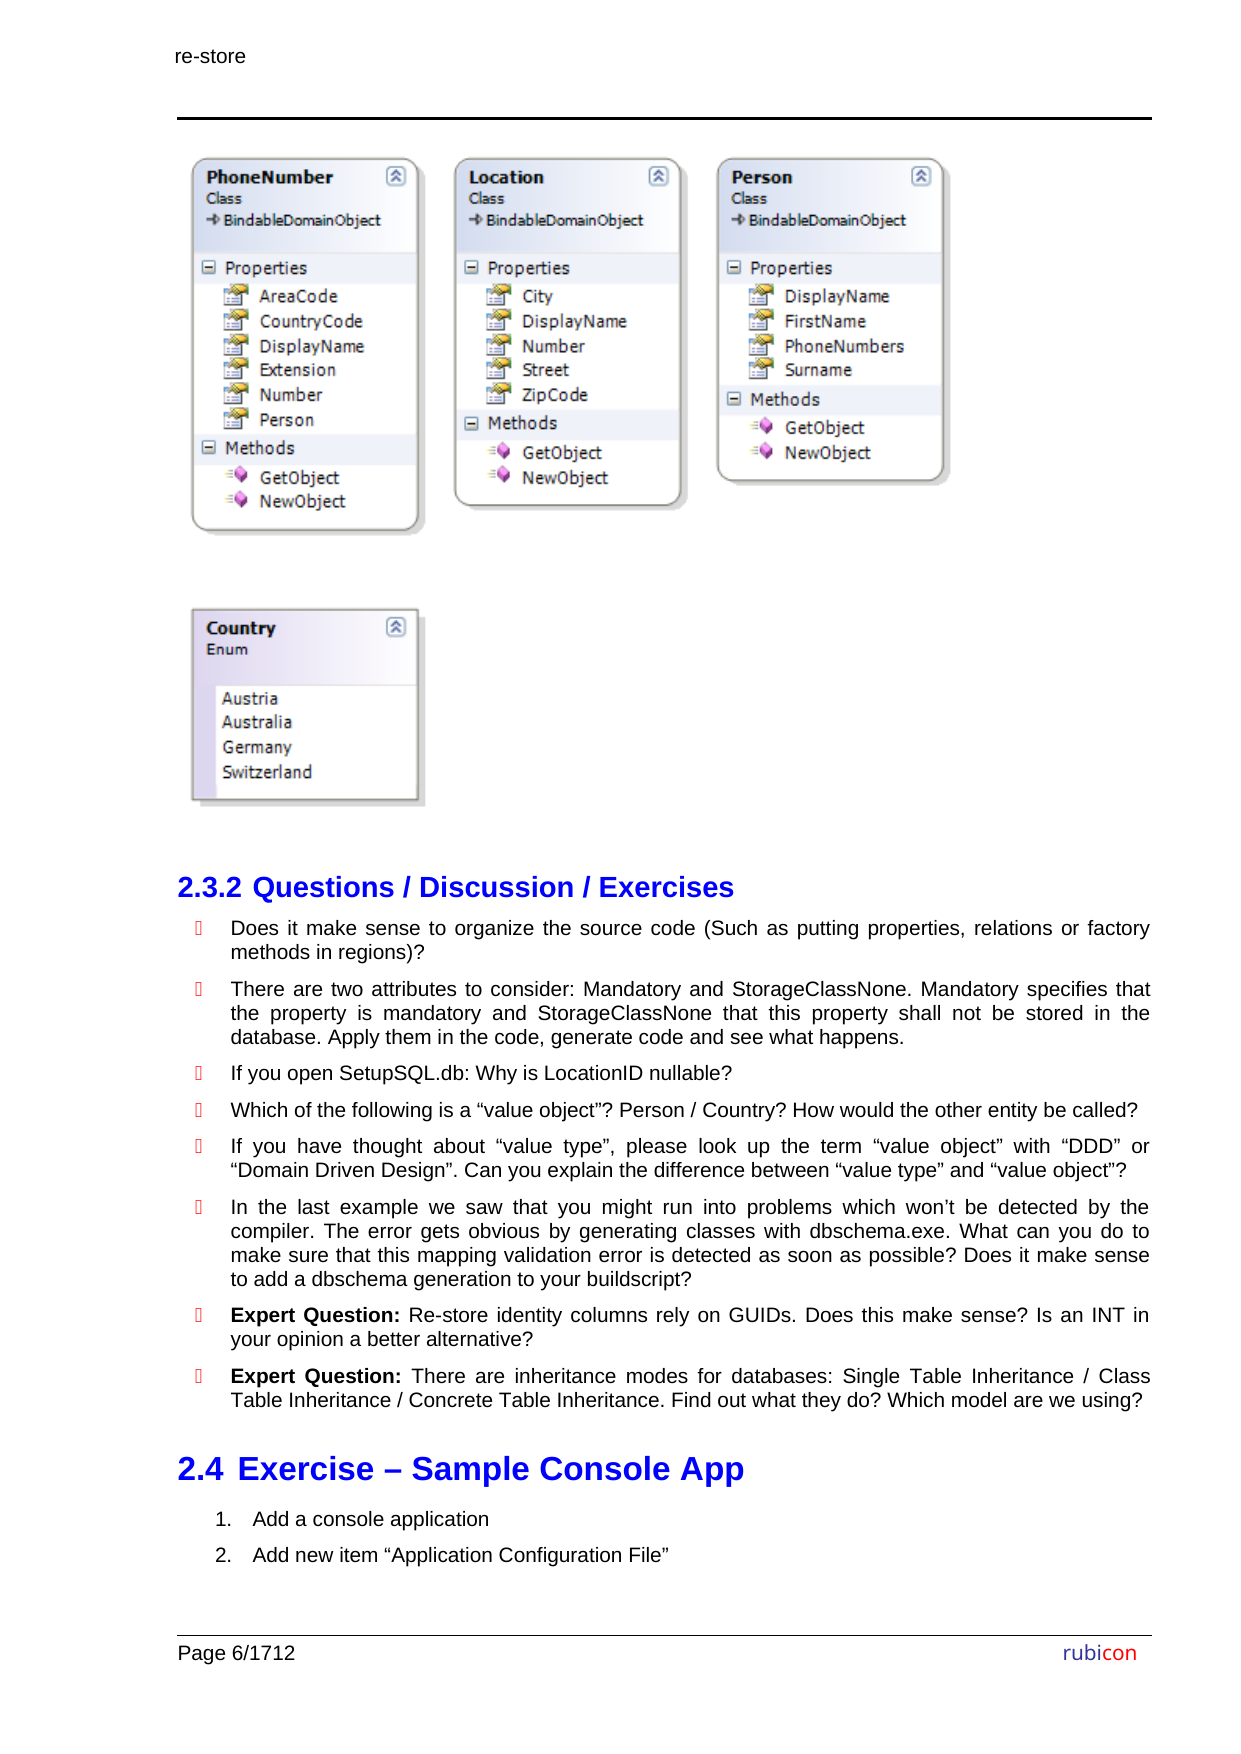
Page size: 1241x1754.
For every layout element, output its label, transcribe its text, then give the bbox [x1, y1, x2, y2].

subtitle Questions / Discussion / Exercises [177, 870, 1152, 903]
text If you have thought about “value type”, please look up the term “value object” with “DDD” or “Domain Driven Design”. Can you explain the difference between “value type” and “value object”? [195, 1134, 1152, 1182]
text In the last example we saw that you might run into problems which won’t be detected by the compiler. The error gets obvious by generating classes with dbschema.exe. What can you do to make sure that this mapping validation error is detected as soon as possible? Does it make sense to add a dbschema generation to your buildscript? [195, 1195, 1152, 1291]
text Which of the following is a “value object”? Person / Country? How would the other entity be called? [195, 1098, 1152, 1122]
text There are two attributes to consider: Mandatory and StorageClassNone. Mandatory specifies that the property is mandatory and StorageClassNone that this property shall not be stored in the database. Apply them in the code, generate code and see what happens. [195, 977, 1152, 1048]
text Expert Question: There are inheritance modes for databases: Single Table Inheritance / Class Table Inheritance / Concrete Table Inheritance. Find out what they do? Which model are we using? [195, 1364, 1152, 1412]
text Does it make sense to organize the source code (Such as putting properties, relations or factory methods in regions)? [195, 916, 1152, 964]
picture [177, 144, 957, 813]
list Add new item “Application Configuration File” [215, 1543, 1152, 1567]
text If you open SetupSQL.db: Why is LocationID nullable? [195, 1061, 1152, 1085]
list Add a console application [215, 1506, 1152, 1530]
text Expert Question: Re-store identity columns rely on GUIDs. Does this make sense? Is an INT in your opinion a better alternative? [195, 1303, 1152, 1351]
subtitle Exercise – Sample Console App [177, 1449, 1152, 1488]
